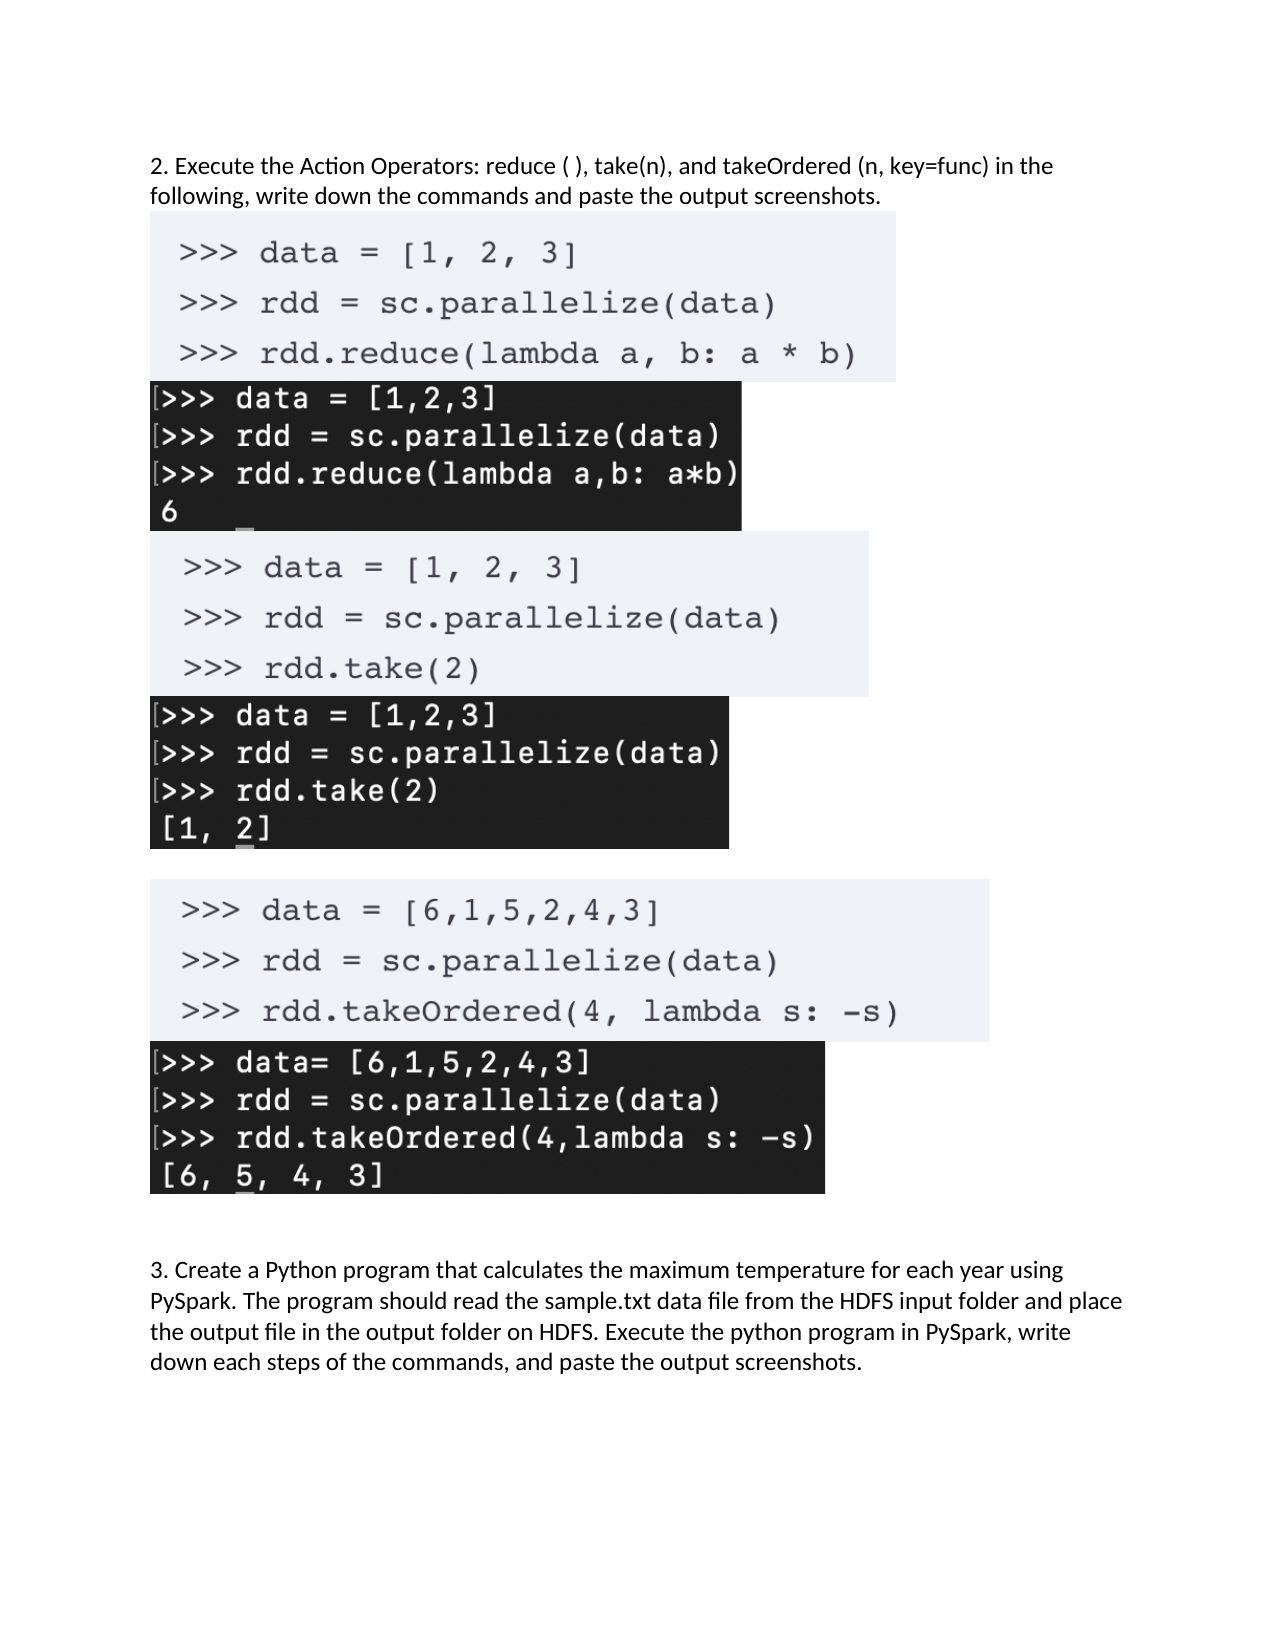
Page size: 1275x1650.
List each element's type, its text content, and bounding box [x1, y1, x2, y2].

picture [150, 211, 896, 849]
text 2. Execute the Action Operators: reduce ( ), take(n), and takeOrdered (n, key=func) in the following, write down the commands and paste the output screenshots. [150, 150, 1125, 211]
text 3. Create a Python program that calculates the maximum temperature for each year using PySpark. The program should read the sample.txt data file from the HDFS input folder and place the output file in the output folder on HDFS. Execute the python program in PySpark, write down each steps of the commands, and paste the output screenshots. [150, 1255, 1125, 1377]
picture [150, 879, 990, 1194]
